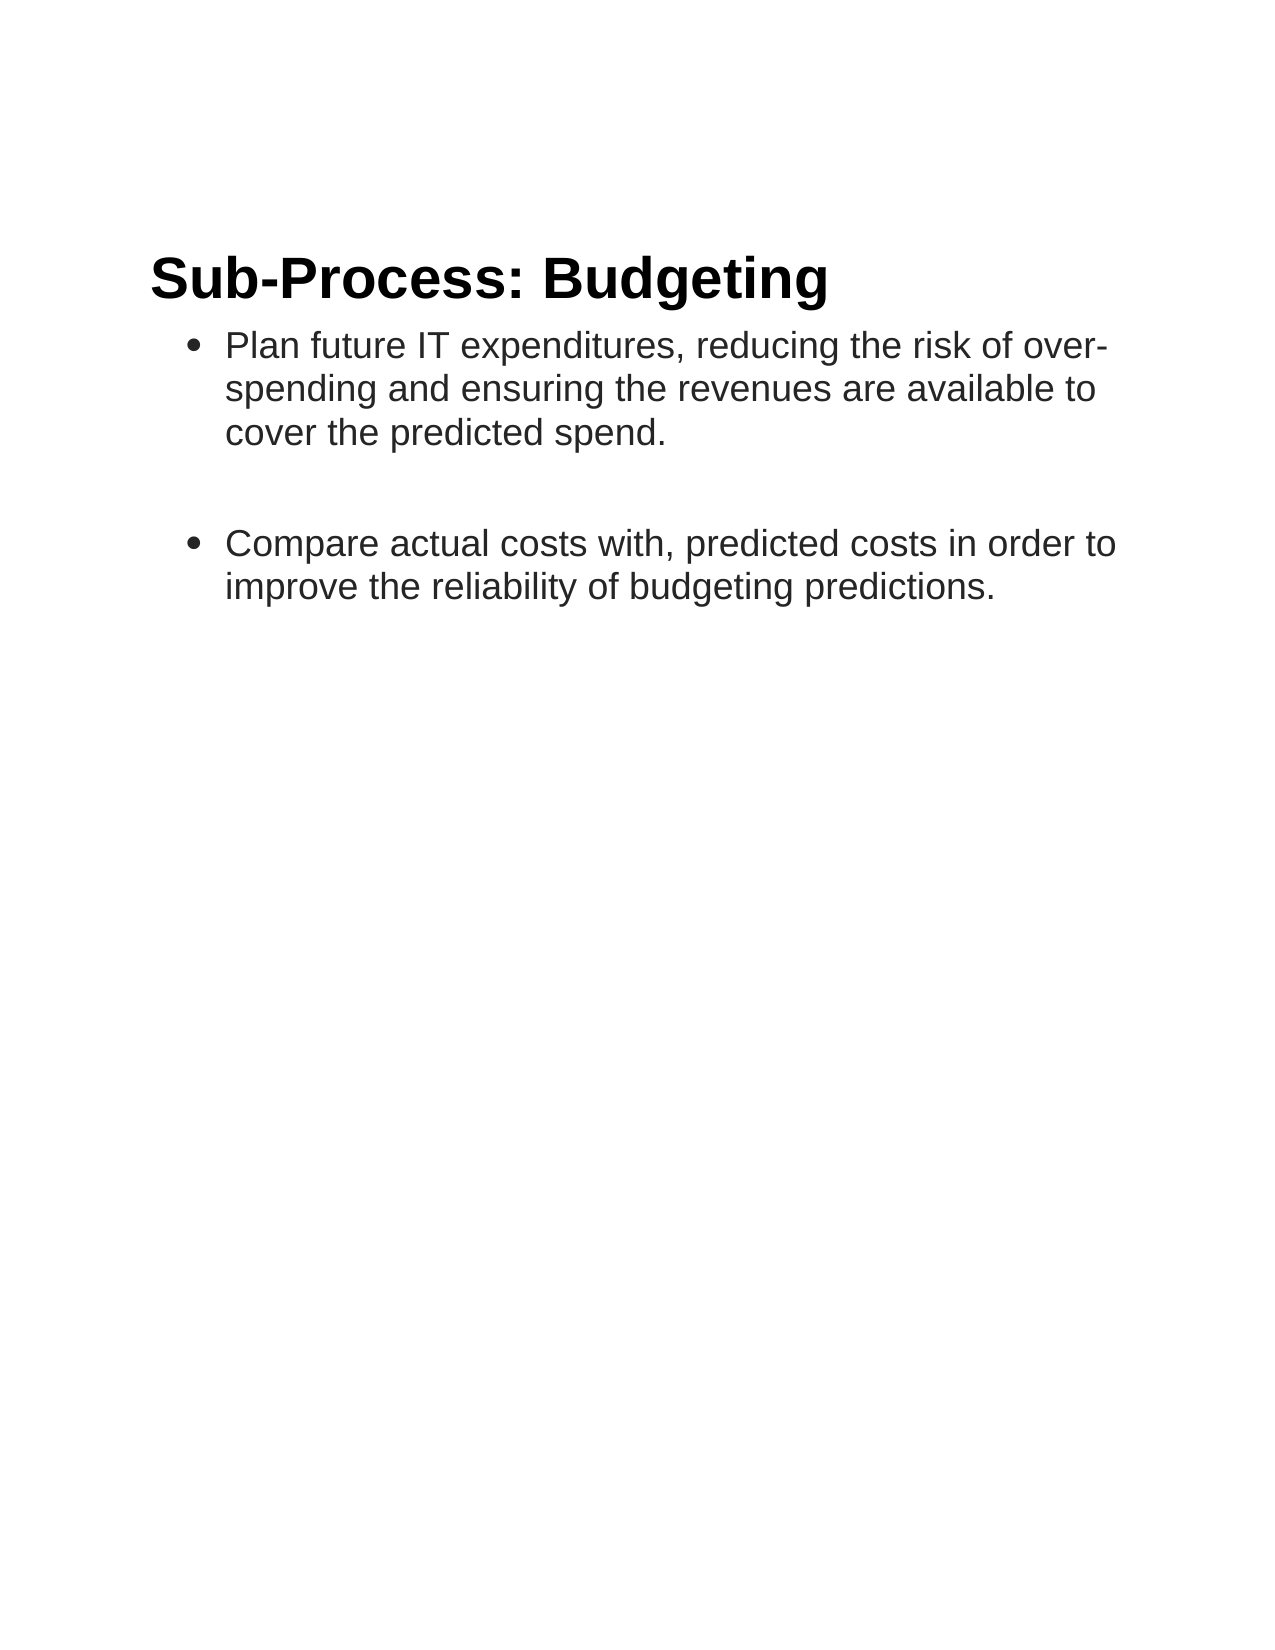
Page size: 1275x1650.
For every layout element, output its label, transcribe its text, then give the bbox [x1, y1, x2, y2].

subtitle Sub-Process: Budgeting [150, 244, 1125, 311]
list Plan future IT expenditures, reducing the risk of over-spending and ensuring the revenues are available to cover the predicted spend. [187, 323, 1125, 453]
list Compare actual costs with, predicted costs in order to improve the reliability of budgeting predictions. [187, 521, 1125, 607]
